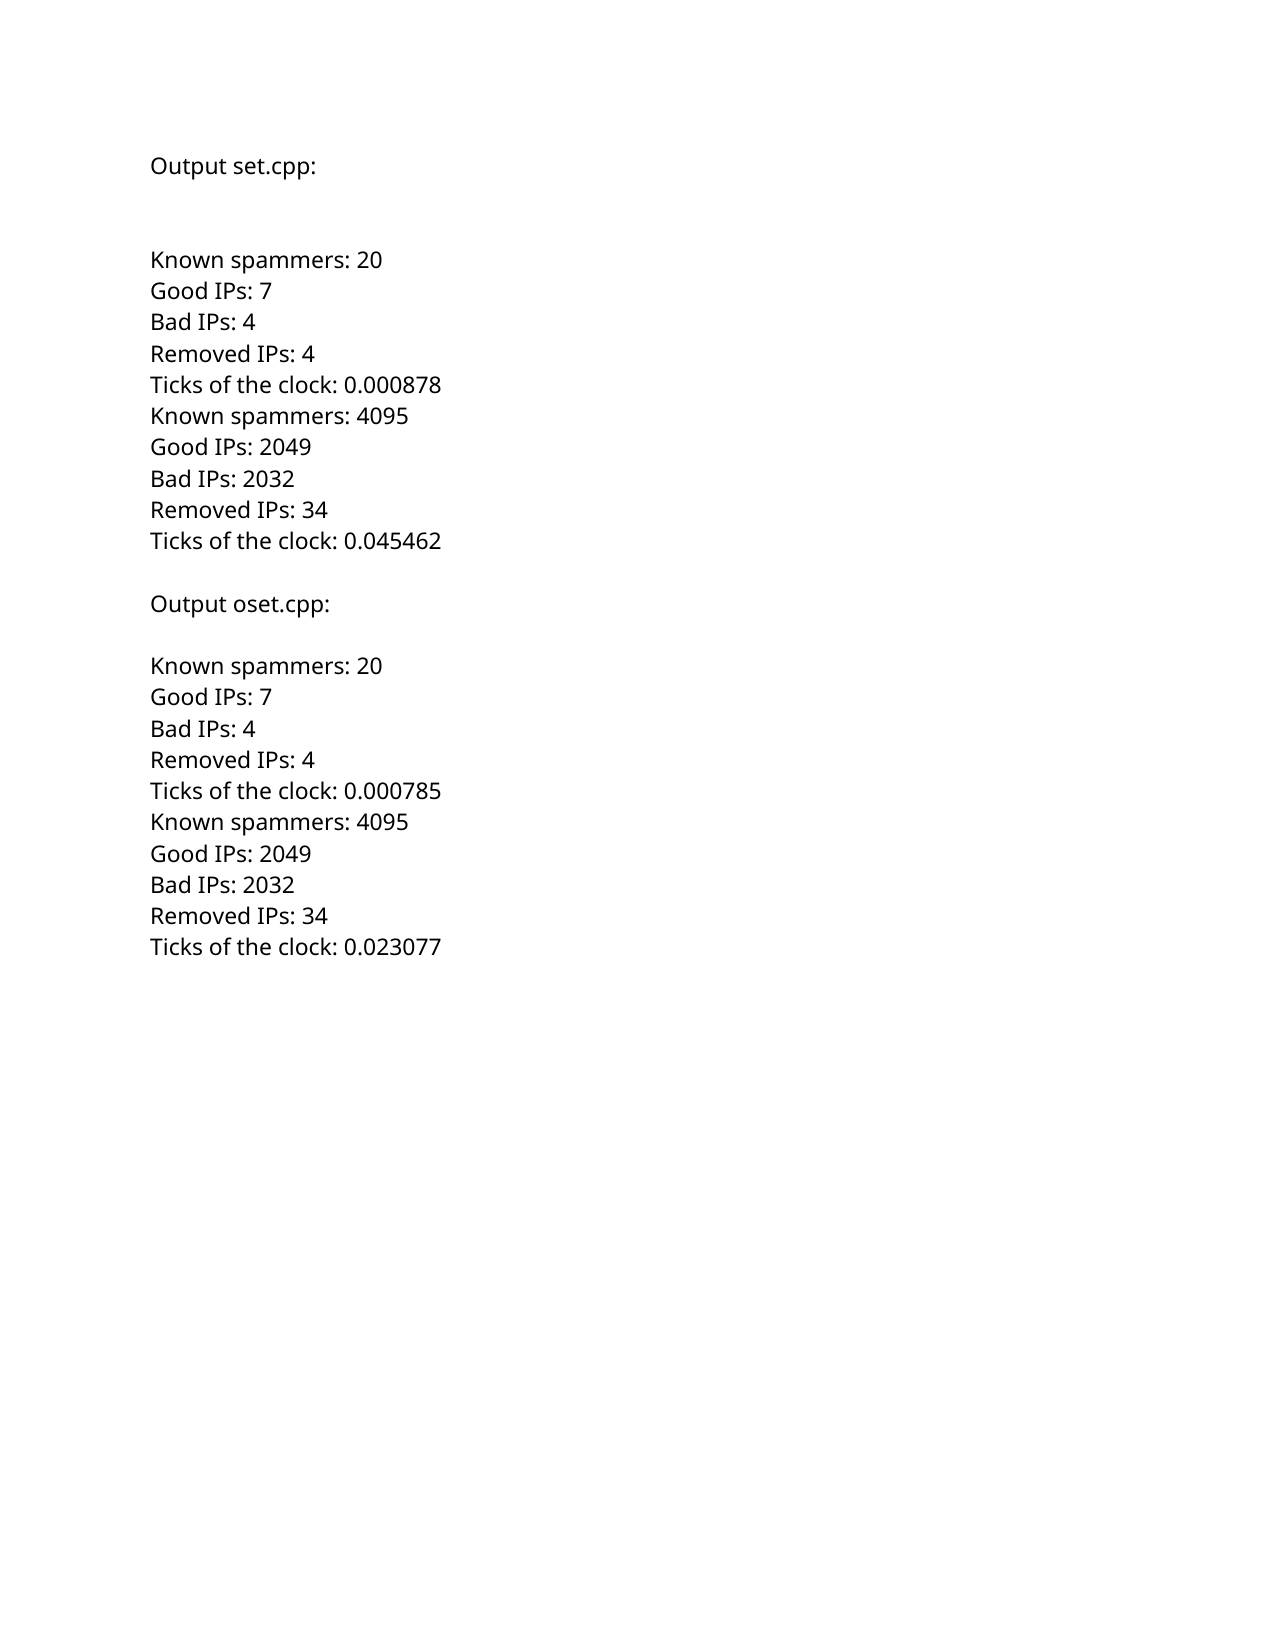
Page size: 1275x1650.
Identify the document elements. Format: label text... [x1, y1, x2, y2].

text Ticks of the clock: 0.000878 [150, 369, 1125, 400]
text Removed IPs: 34 [150, 494, 1125, 525]
text Bad IPs: 4 [150, 306, 1125, 337]
text Output set.cpp: [150, 150, 1125, 181]
text Ticks of the clock: 0.000785 [150, 775, 1125, 806]
text Removed IPs: 4 [150, 337, 1125, 369]
text Known spammers: 20 [150, 244, 1125, 275]
text Ticks of the clock: 0.023077 [150, 931, 1125, 962]
text Good IPs: 7 [150, 275, 1125, 306]
text Known spammers: 20 [150, 650, 1125, 681]
text Removed IPs: 4 [150, 744, 1125, 775]
text Known spammers: 4095 [150, 806, 1125, 837]
text Good IPs: 7 [150, 681, 1125, 712]
text Bad IPs: 2032 [150, 462, 1125, 494]
text Output oset.cpp: [150, 587, 1125, 619]
text Known spammers: 4095 [150, 400, 1125, 431]
text Good IPs: 2049 [150, 431, 1125, 462]
text Bad IPs: 4 [150, 712, 1125, 744]
text Good IPs: 2049 [150, 837, 1125, 869]
text Removed IPs: 34 [150, 900, 1125, 931]
text Ticks of the clock: 0.045462 [150, 525, 1125, 556]
text Bad IPs: 2032 [150, 869, 1125, 900]
